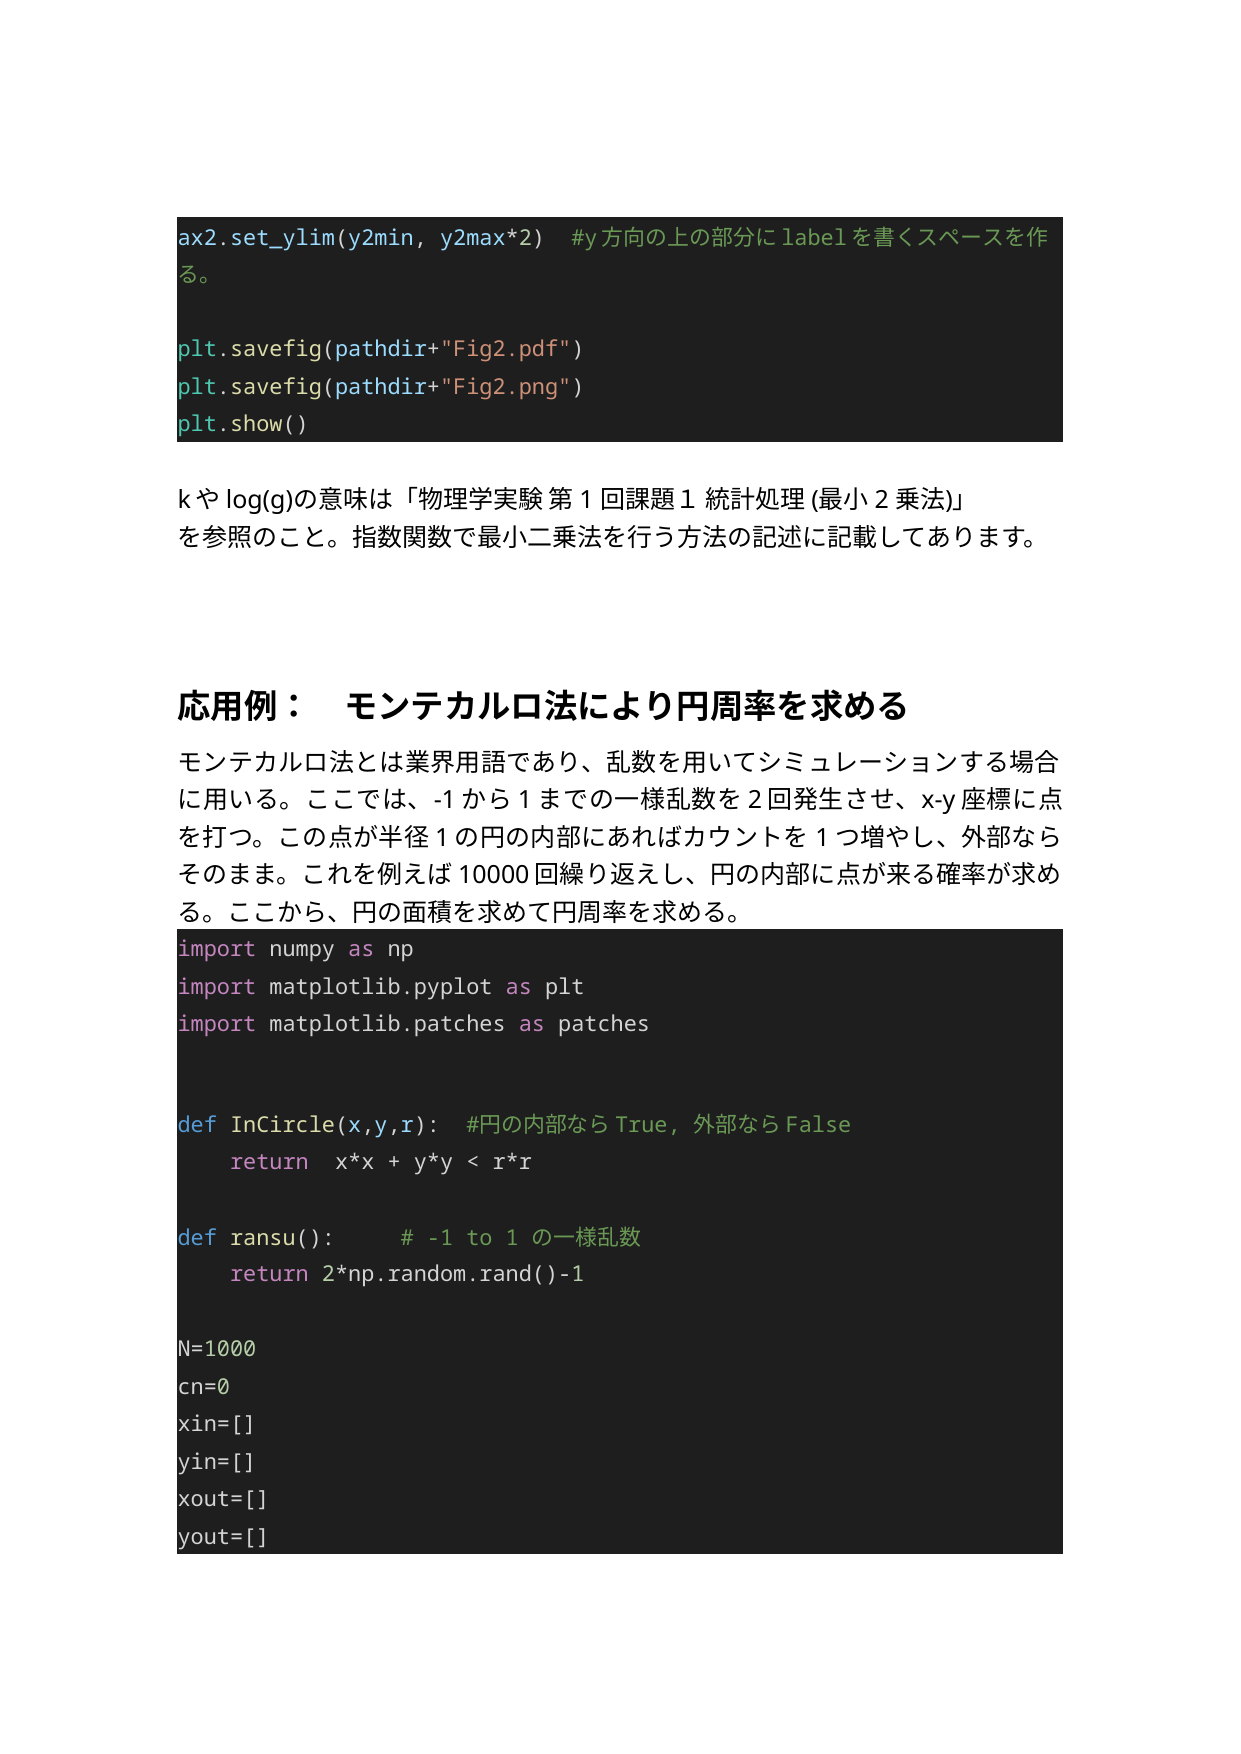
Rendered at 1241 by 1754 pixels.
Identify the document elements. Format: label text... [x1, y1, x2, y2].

text 応用例： モンテカルロ法により円周率を求める [177, 667, 1063, 742]
text import matplotlib.pyplot as plt [177, 967, 1063, 1004]
text xin=[] [177, 1404, 1063, 1442]
text def ransu(): # -1 to 1 の一様乱数 [177, 1217, 1063, 1254]
text return 2*np.random.rand()-1 [177, 1254, 1063, 1292]
text kやlog(g)の意味は「物理学実験 第 1 回課題１ 統計処理 (最小 2 乗法)」 [177, 479, 1063, 517]
text モンテカルロ法とは業界用語であり、乱数を用いてシミュレーションする場合に用いる。ここでは、-1から1までの一様乱数を2回発生させ、x-y座標に点を打つ。この点が半径1の円の内部にあればカウントを1つ増やし、外部ならそのまま。これを例えば10000回繰り返えし、円の内部に点が来る確率が求める。ここから、円の面積を求めて円周率を求める。 [177, 742, 1063, 929]
text yout=[] [177, 1517, 1063, 1554]
text import numpy as np [177, 929, 1063, 967]
text yin=[] [177, 1442, 1063, 1479]
text N=1000 [177, 1329, 1063, 1367]
text plt.show() [177, 404, 1063, 442]
text plt.savefig(pathdir+"Fig2.png") [177, 367, 1063, 404]
text を参照のこと。指数関数で最小二乗法を行う方法の記述に記載してあります。 [177, 517, 1063, 554]
text def InCircle(x,y,r): #円の内部ならTrue, 外部ならFalse [177, 1104, 1063, 1142]
text ax2.set_ylim(y2min, y2max*2) #y方向の上の部分にlabelを書くスペースを作る。 [177, 217, 1063, 292]
text cn=0 [177, 1367, 1063, 1404]
text xout=[] [177, 1479, 1063, 1517]
text plt.savefig(pathdir+"Fig2.pdf") [177, 329, 1063, 367]
text import matplotlib.patches as patches [177, 1004, 1063, 1042]
text return x*x + y*y < r*r [177, 1142, 1063, 1179]
